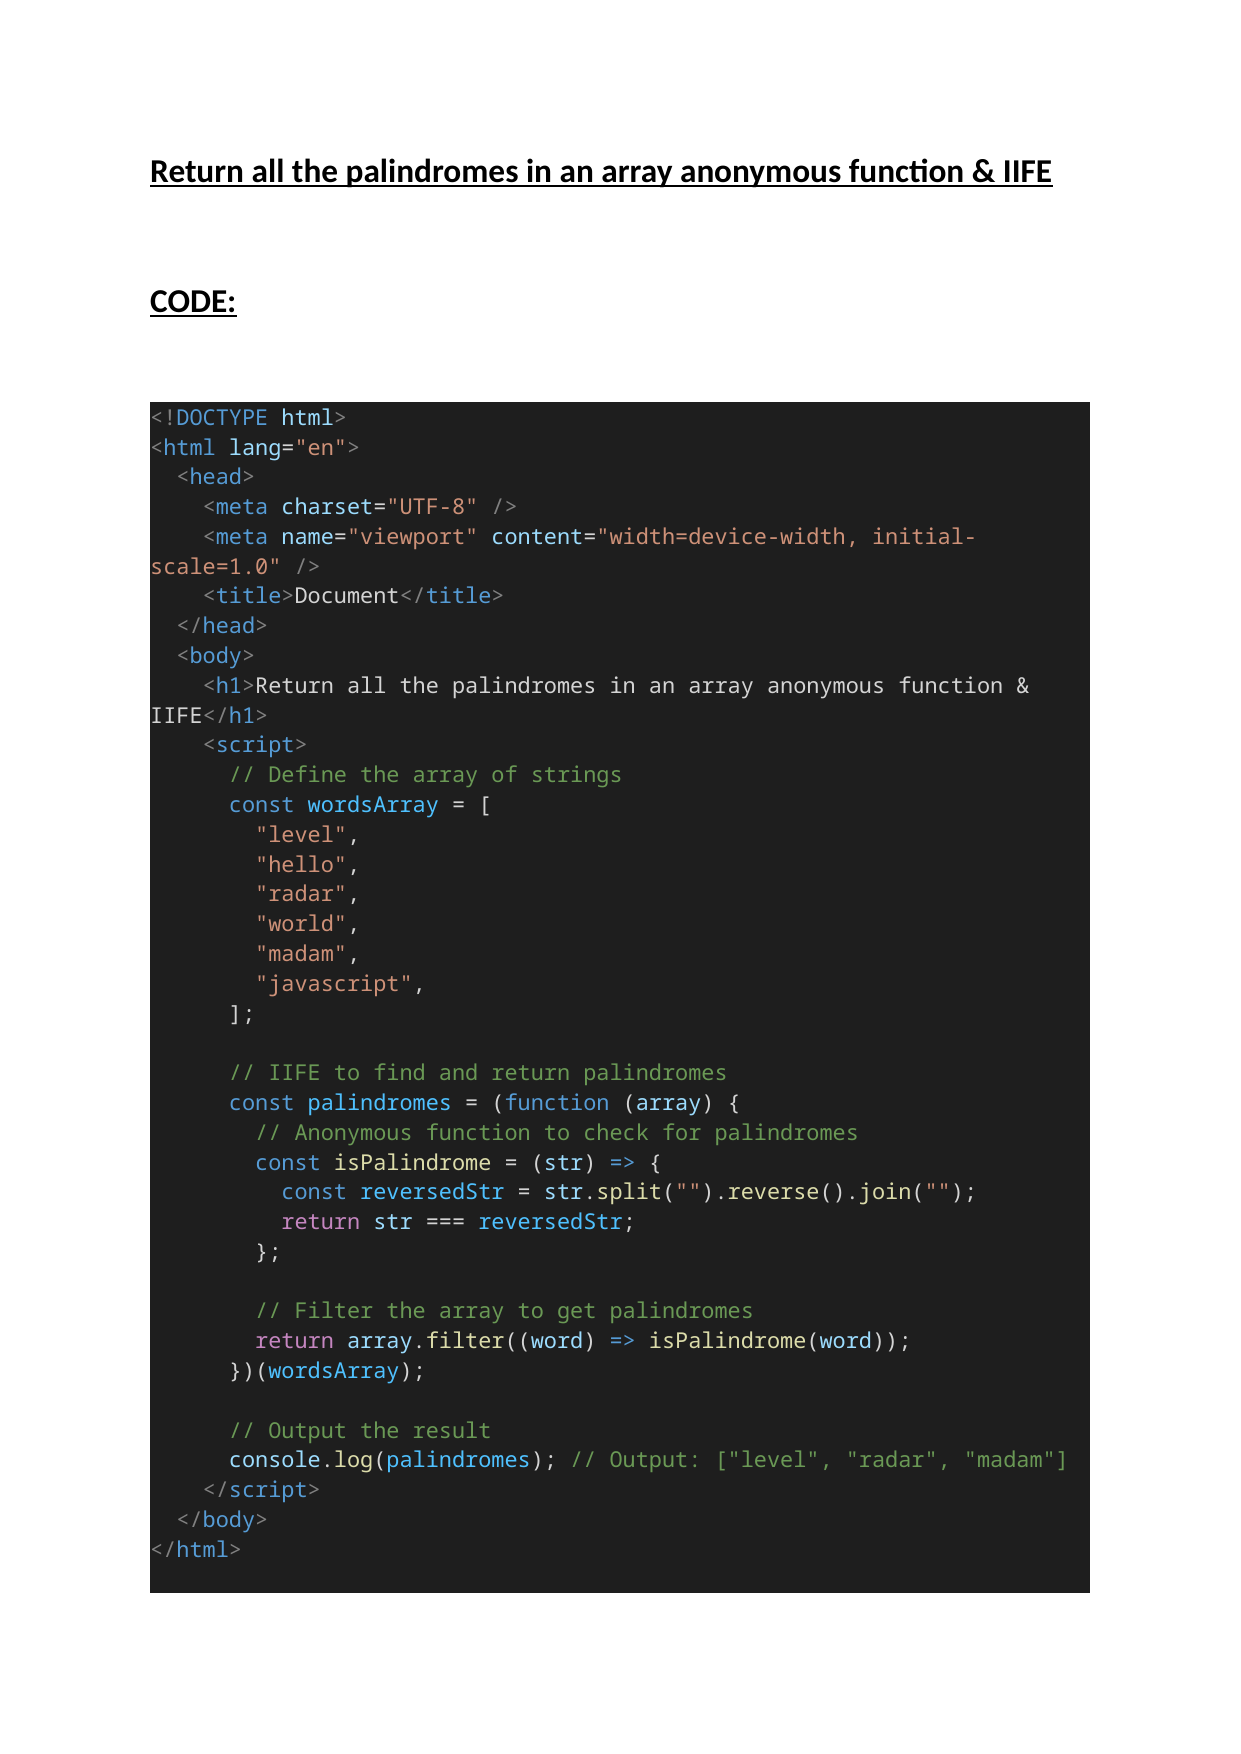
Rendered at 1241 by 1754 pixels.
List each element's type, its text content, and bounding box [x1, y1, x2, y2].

text <meta charset="UTF-8" /> [150, 491, 1090, 521]
text // Anonymous function to check for palindromes [150, 1117, 1090, 1147]
text })(wordsArray); [150, 1355, 1090, 1385]
text <!DOCTYPE html> [150, 402, 1090, 432]
text <meta name="viewport" content="width=device-width, initial-scale=1.0" /> [150, 521, 1090, 581]
text const isPalindrome = (str) => { [150, 1147, 1090, 1176]
text }; [150, 1236, 1090, 1266]
text "radar", [150, 878, 1090, 908]
text const reversedStr = str.split("").reverse().join(""); [150, 1176, 1090, 1206]
text Return all the palindromes in an array anonymous function & IIFE [150, 150, 1090, 191]
text <h1>Return all the palindromes in an array anonymous function & IIFE</h1> [150, 670, 1090, 729]
text // IIFE to find and return palindromes [150, 1057, 1090, 1087]
text "javascript", [150, 968, 1090, 998]
text const palindromes = (function (array) { [150, 1087, 1090, 1117]
text <script> [150, 729, 1090, 759]
text </head> [150, 610, 1090, 640]
text console.log(palindromes); // Output: ["level", "radar", "madam"] [150, 1444, 1090, 1474]
text "madam", [150, 938, 1090, 968]
text </html> [150, 1534, 1090, 1564]
text ]; [150, 998, 1090, 1027]
text "hello", [150, 849, 1090, 878]
text // Define the array of strings [150, 759, 1090, 789]
text "level", [150, 819, 1090, 849]
text </body> [150, 1504, 1090, 1534]
text <head> [150, 461, 1090, 491]
text return array.filter((word) => isPalindrome(word)); [150, 1325, 1090, 1355]
text "world", [150, 908, 1090, 938]
text <body> [150, 640, 1090, 670]
text <title>Document</title> [150, 581, 1090, 610]
text CODE: [150, 281, 1090, 321]
text // Output the result [150, 1415, 1090, 1444]
text return str === reversedStr; [150, 1206, 1090, 1236]
text <html lang="en"> [150, 432, 1090, 461]
text </script> [150, 1474, 1090, 1504]
text const wordsArray = [ [150, 789, 1090, 819]
text // Filter the array to get palindromes [150, 1296, 1090, 1325]
